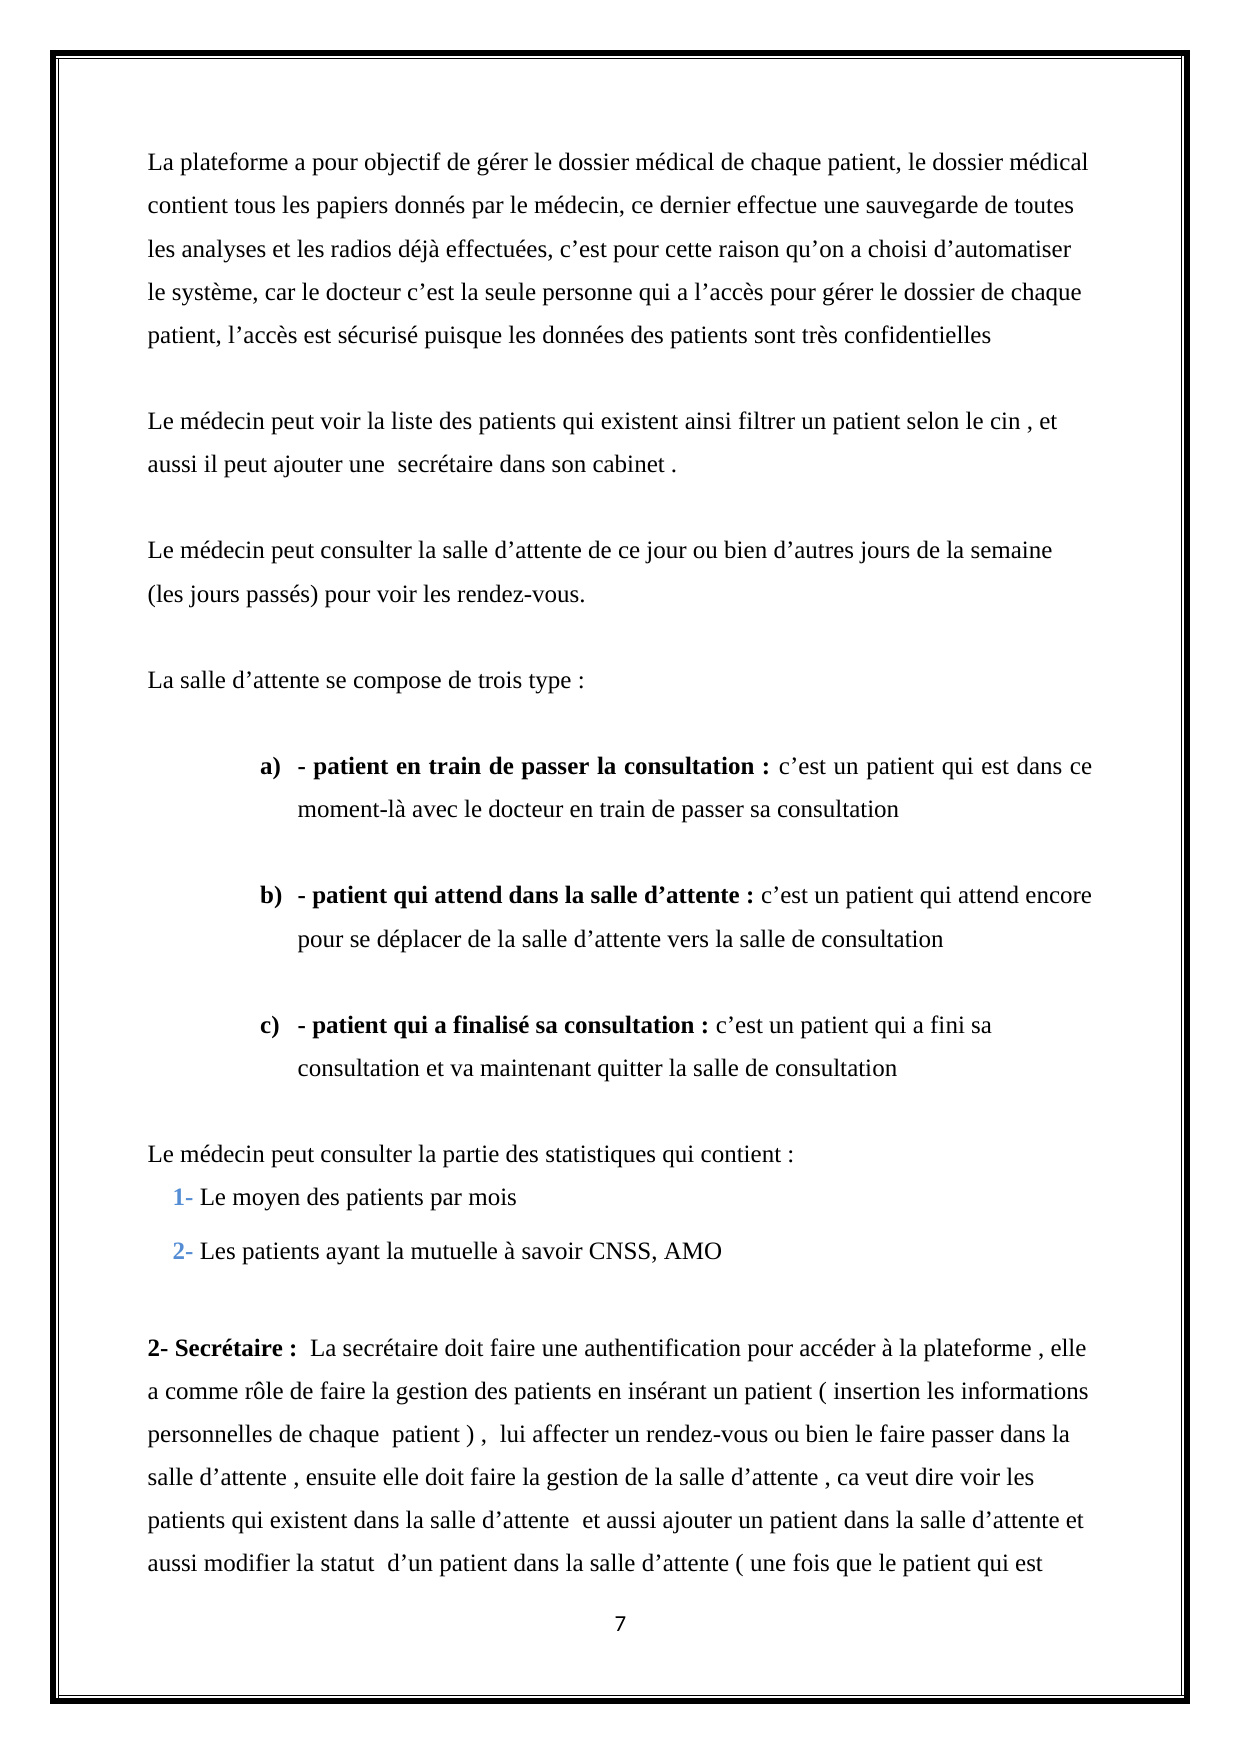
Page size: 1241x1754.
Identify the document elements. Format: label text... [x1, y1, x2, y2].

text Le médecin peut consulter la salle d’attente de ce jour ou bien d’autres jours de la semaine (les jours passés) pour voir les rendez-vous. [147, 536, 1093, 607]
text Le médecin peut consulter la partie des statistiques qui contient : [147, 1139, 1093, 1168]
text Le médecin peut voir la liste des patients qui existent ainsi filtrer un patient selon le cin , et aussi il peut ajouter une secrétaire dans son cabinet . [147, 406, 1093, 478]
list - patient qui a finalisé sa consultation : c’est un patient qui a fini sa consultation et va maintenant quitter la salle de consultation [260, 1010, 1093, 1082]
text La salle d’attente se compose de trois type : [147, 665, 1093, 694]
text 2- Les patients ayant la mutuelle à savoir CNSS, AMO [147, 1226, 1093, 1268]
list - patient en train de passer la consultation : c’est un patient qui est dans ce moment-là avec le docteur en train de passer sa consultation [260, 751, 1093, 823]
text La plateforme a pour objectif de gérer le dossier médical de chaque patient, le dossier médical contient tous les papiers donnés par le médecin, ce dernier effectue une sauvegarde de toutes les analyses et les radios déjà effectuées, c’est pour cette raison qu’on a choisi d’automatiser le système, car le docteur c’est la seule personne qui a l’accès pour gérer le dossier de chaque patient, l’accès est sécurisé puisque les données des patients sont très confidentielles [147, 147, 1093, 349]
text 1- Le moyen des patients par mois [147, 1182, 1093, 1211]
list - patient qui attend dans la salle d’attente : c’est un patient qui attend encore pour se déplacer de la salle d’attente vers la salle de consultation [260, 881, 1093, 952]
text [147, 1289, 1093, 1577]
